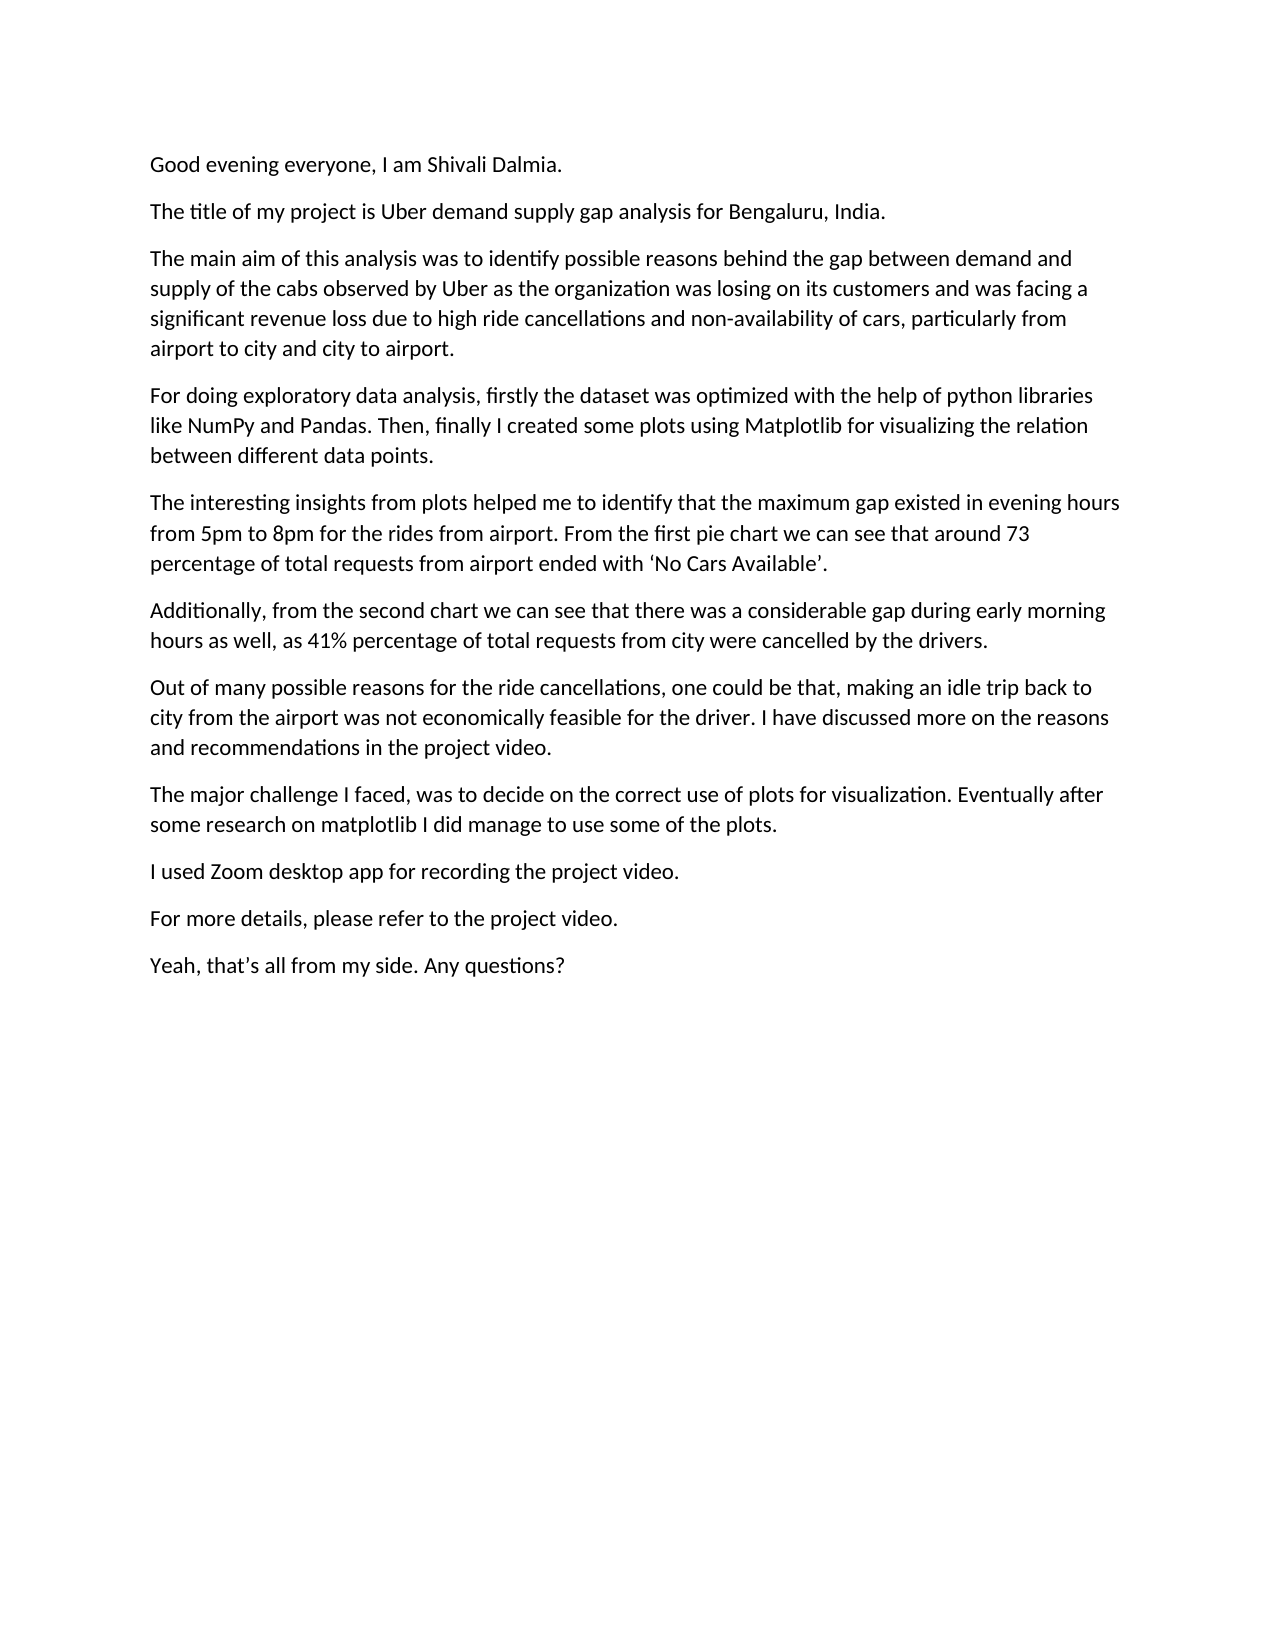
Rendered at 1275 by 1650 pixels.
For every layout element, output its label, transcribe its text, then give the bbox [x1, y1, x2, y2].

text The main aim of this analysis was to identify possible reasons behind the gap between demand and supply of the cabs observed by Uber as the organization was losing on its customers and was facing a significant revenue loss due to high ride cancellations and non-availability of cars, particularly from airport to city and city to airport. [150, 244, 1125, 362]
text Yeah, that’s all from my side. Any questions? [150, 951, 1125, 979]
text For more details, please refer to the project video. [150, 904, 1125, 932]
text Out of many possible reasons for the ride cancellations, one could be that, making an idle trip back to city from the airport was not economically feasible for the driver. I have discussed more on the reasons and recommendations in the project video. [150, 673, 1125, 761]
text I used Zoom desktop app for recording the project video. [150, 857, 1125, 885]
text Additionally, from the second chart we can see that there was a considerable gap during early morning hours as well, as 41% percentage of total requests from city were cancelled by the drivers. [150, 596, 1125, 654]
text The major challenge I faced, was to decide on the correct use of plots for visualization. Eventually after some research on matplotlib I did manage to use some of the plots. [150, 780, 1125, 838]
text Good evening everyone, I am Shivali Dalmia. [150, 150, 1125, 178]
text The title of my project is Uber demand supply gap analysis for Bengaluru, India. [150, 197, 1125, 225]
text The interesting insights from plots helped me to identify that the maximum gap existed in evening hours from 5pm to 8pm for the rides from airport. From the first pie chart we can see that around 73 percentage of total requests from airport ended with ‘No Cars Available’. [150, 488, 1125, 577]
text For doing exploratory data analysis, firstly the dataset was optimized with the help of python libraries like NumPy and Pandas. Then, finally I created some plots using Matplotlib for visualizing the relation between different data points. [150, 381, 1125, 470]
